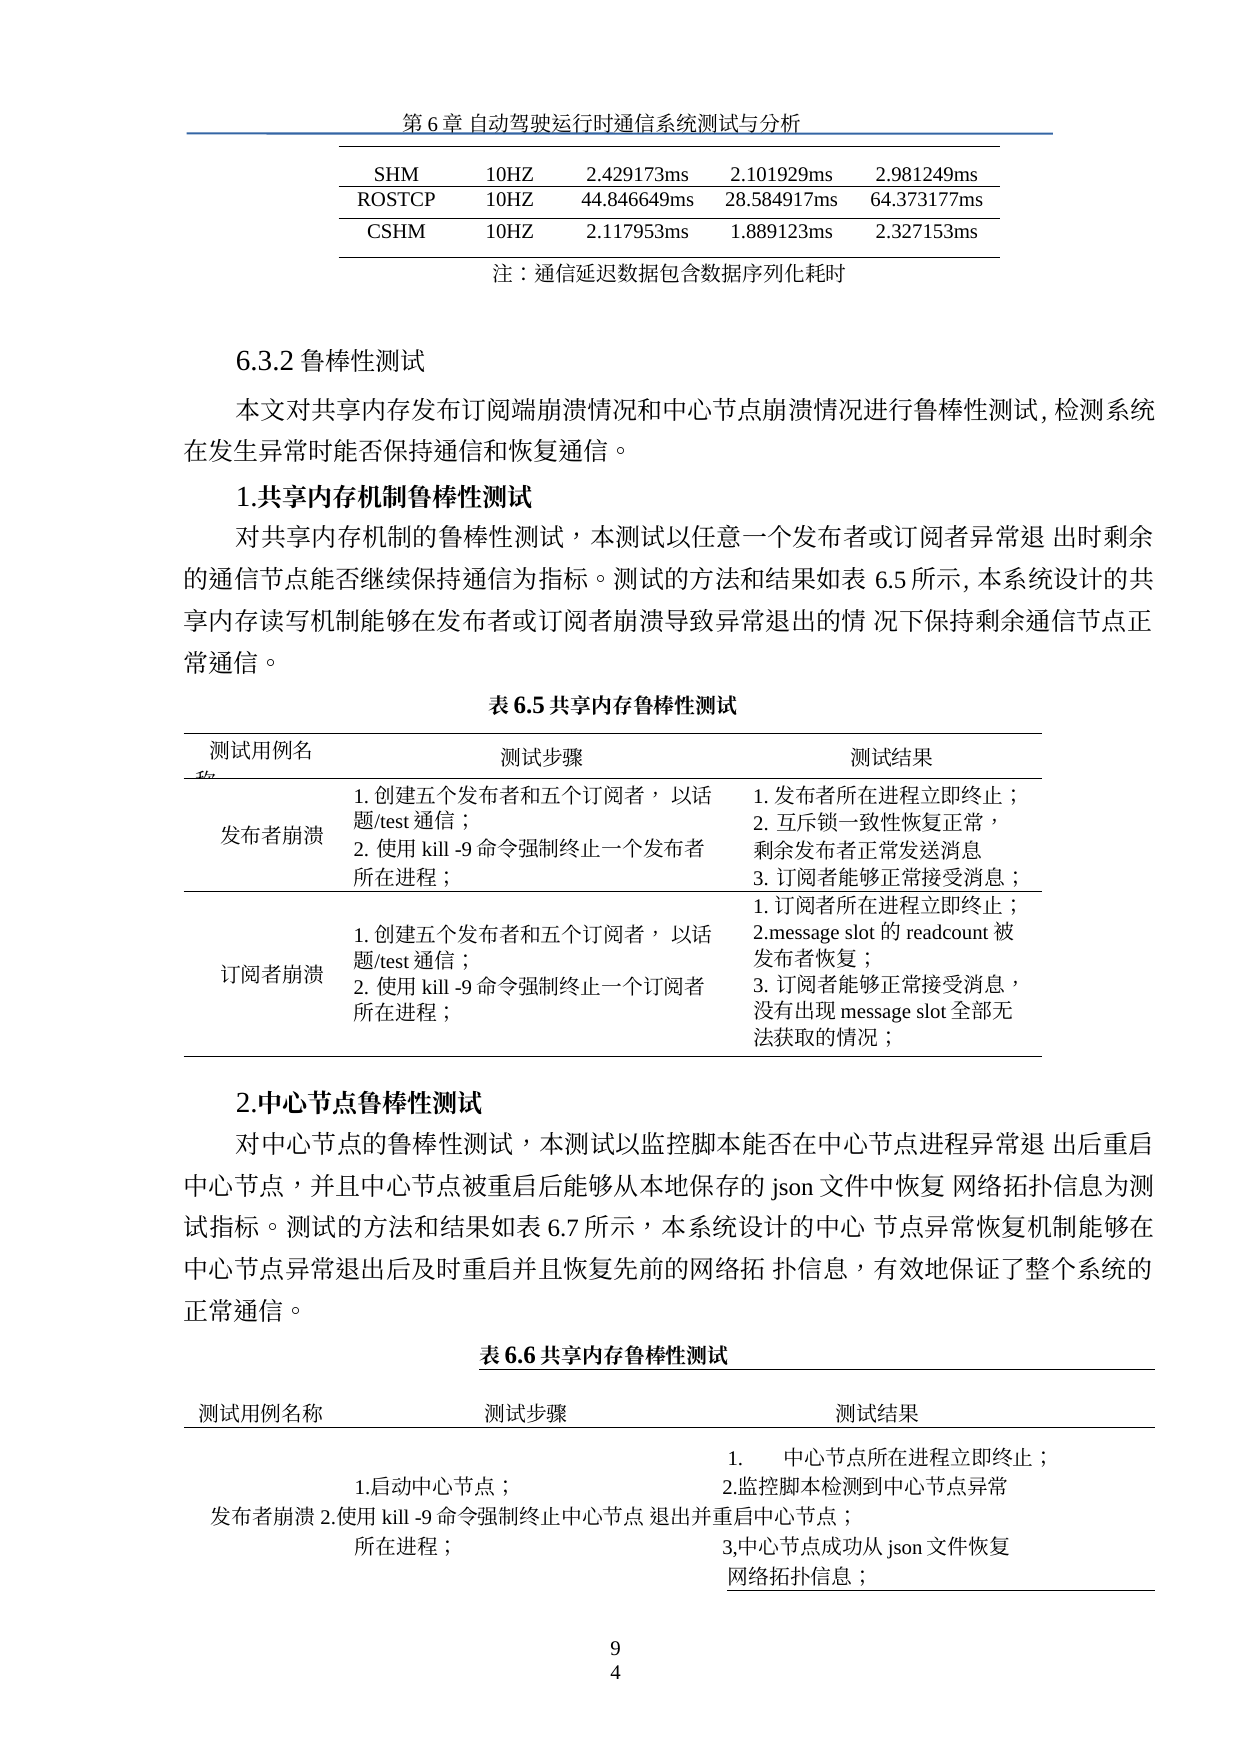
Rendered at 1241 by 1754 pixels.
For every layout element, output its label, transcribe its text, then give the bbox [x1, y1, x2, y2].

text 表6.6共享内存鲁棒性测试 [479, 1339, 1155, 1369]
table_cell 2.981249ms [853, 147, 1000, 186]
text 所在进程； 3,中心节点成功从json文件恢复 [354, 1531, 1155, 1561]
table_cell 订阅者崩溃 [184, 892, 342, 1056]
table_cell 2.117953ms [565, 219, 709, 257]
table_cell 1.889123ms [710, 219, 853, 257]
list 中心节点所在进程立即终止； [727, 1441, 1155, 1471]
table_cell 2.101929ms [710, 147, 853, 186]
subtitle 6.3.2鲁棒性测试 [183, 342, 1155, 378]
text 1.启动中心节点； 2.监控脚本检测到中心节点异常 [354, 1471, 1155, 1501]
table_header 表6.5共享内存鲁棒性测试 [184, 690, 1042, 733]
table_cell ROSTCP [339, 187, 454, 218]
text 2.中心节点鲁棒性测试 [183, 1084, 1155, 1120]
table_cell 2.327153ms [853, 219, 1000, 257]
table_cell 测试用例名称 [184, 734, 342, 778]
table_cell 订阅者所在进程立即终止； message slot 的 readcount 被 发布者恢复； 订阅者能够正常接受消息， 没有出现message slot全部无 法获取的情况； [742, 892, 1042, 1056]
text 发布者崩溃 2.使用kill -9命令强制终止中心节点 退出并重启中心节点； [183, 1501, 1155, 1531]
text 对中心节点的鲁棒性测试，本测试以监控脚本能否在中心节点进程异常退 出后重启中心节点，并且中心节点被重启后能够从本地保存的json文件中恢复 网络拓扑信息为测试指标。测试的方法和结果如表6.7所示，本系统设计的中心 节点异常恢复机制能够在中心节点异常退出后及时重启并且恢复先前的网络拓 扑信息，有效地保证了整个系统的正常通信。 [183, 1120, 1155, 1329]
table_cell 10HZ [454, 219, 565, 257]
text 网络拓扑信息； [727, 1561, 1155, 1590]
table_cell SHM [339, 147, 454, 186]
table_cell 创建五个发布者和五个订阅者， 以话题/test通信； 使用kill -9命令强制终止一个订阅者 所在进程； [342, 892, 742, 1056]
text 注：通信延迟数据包含数据序列化耗时 [183, 258, 1155, 288]
text 测试用例名称 测试步骤 测试结果 [183, 1397, 1155, 1428]
table_cell 10HZ [454, 147, 565, 186]
table_cell 发布者所在进程立即终止； 互斥锁一致性恢复正常， 剩余发布者正常发送消息 订阅者能够正常接受消息； [742, 779, 1042, 891]
text 对共享内存机制的鲁棒性测试，本测试以任意一个发布者或订阅者异常退 出时剩余的通信节点能否继续保持通信为指标。测试的方法和结果如表6.5所示, 本系统设计的共享内存读写机制能够在发布者或订阅者崩溃导致异常退出的情 况下保持剩余通信节点正常通信。 [183, 513, 1155, 681]
text 1.共享内存机制鲁棒性测试 [183, 477, 1155, 513]
table_cell 创建五个发布者和五个订阅者， 以话题/test通信； 使用kill -9命令强制终止一个发布者 所在进程； [342, 779, 742, 891]
table_cell 2.429173ms [565, 147, 709, 186]
table_cell 44.846649ms [565, 187, 709, 218]
table_cell CSHM [339, 219, 454, 257]
table_cell 28.584917ms [710, 187, 853, 218]
text 本文对共享内存发布订阅端崩溃情况和中心节点崩溃情况进行鲁棒性测试, 检测系统在发生异常时能否保持通信和恢复通信。 [183, 386, 1155, 469]
table_cell 10HZ [454, 187, 565, 218]
table_cell 测试步骤 [342, 734, 742, 778]
table_cell 64.373177ms [853, 187, 1000, 218]
table_cell 发布者崩溃 [184, 779, 342, 891]
table_cell 测试结果 [742, 734, 1042, 778]
